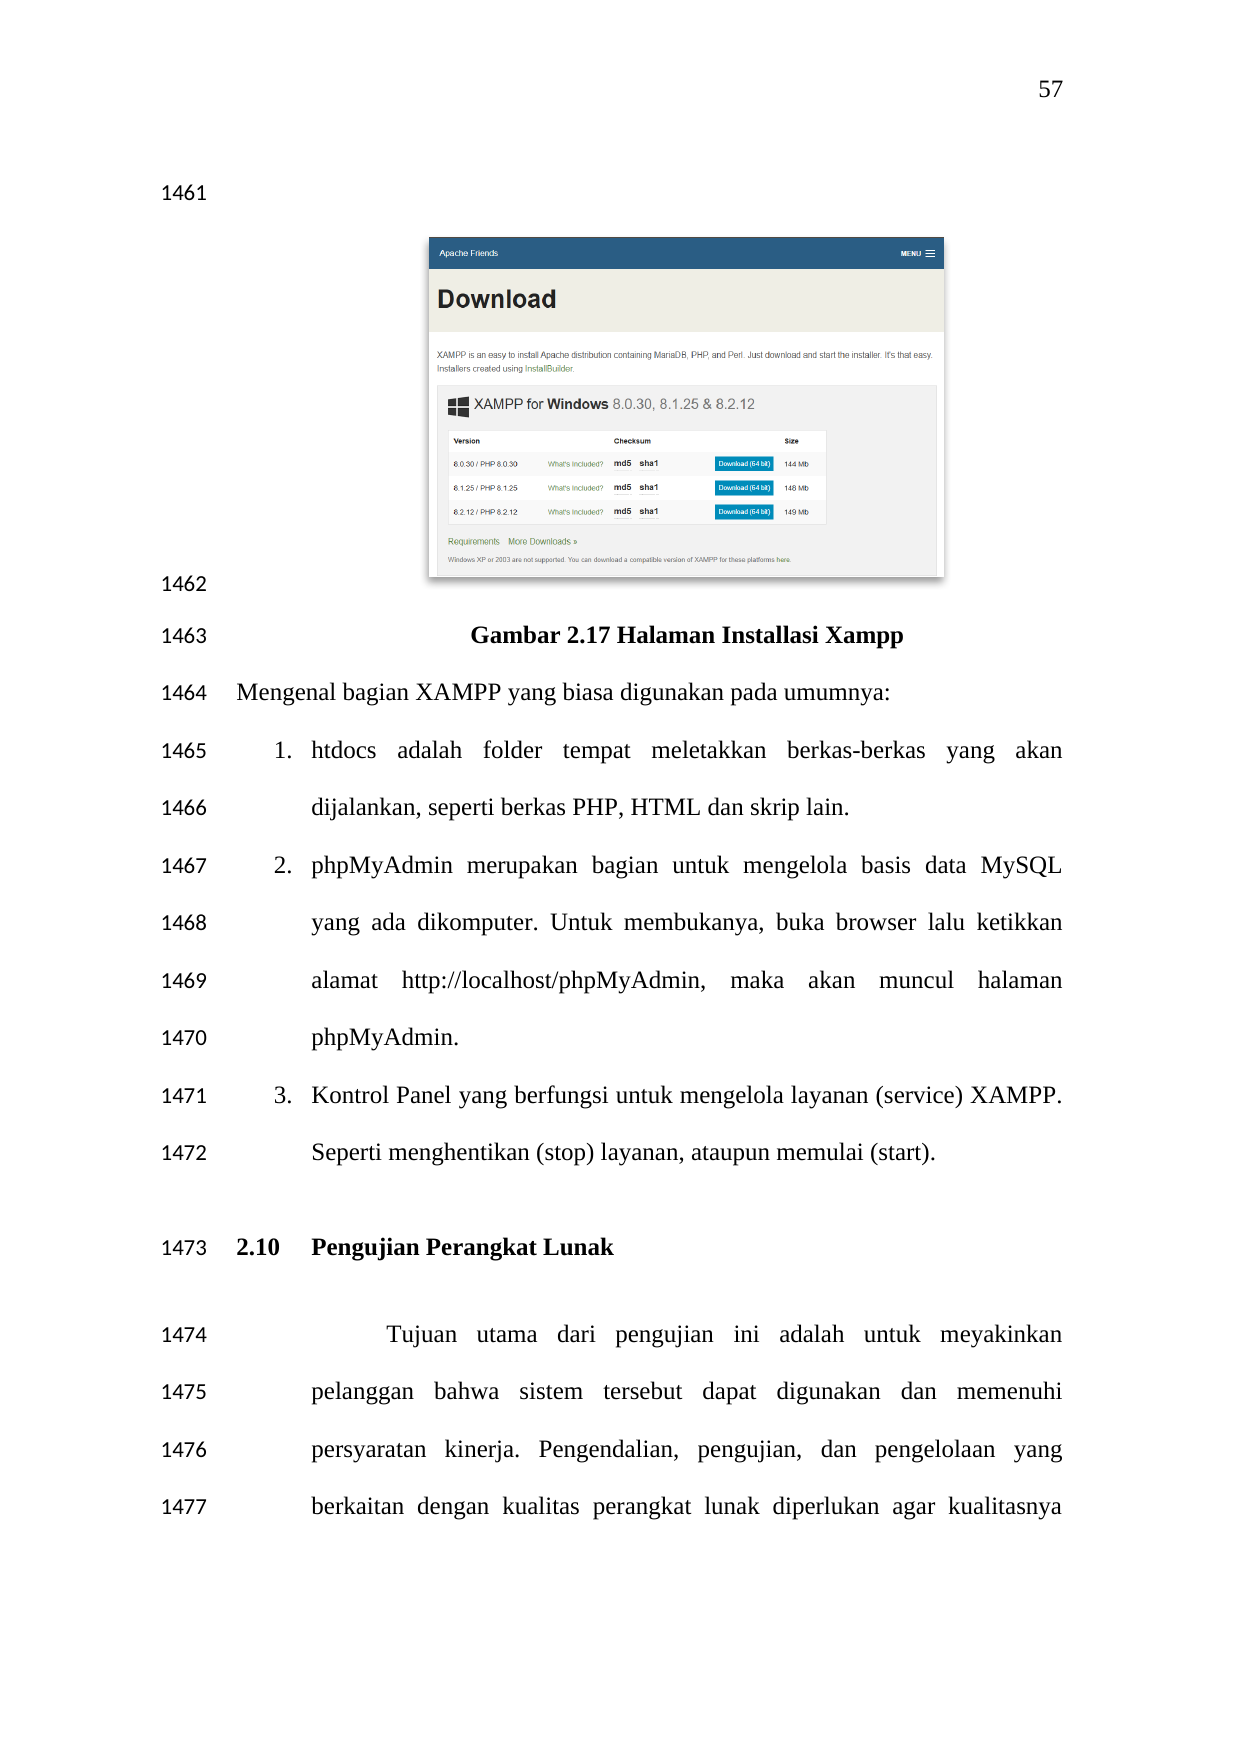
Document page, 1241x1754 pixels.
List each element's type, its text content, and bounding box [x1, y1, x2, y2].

text Gambar 2.17 Halaman Installasi Xampp [236, 620, 1063, 649]
subtitle Pengujian Perangkat Lunak [236, 1232, 1063, 1261]
list phpMyAdmin merupakan bagian untuk mengelola basis data MySQL yang ada dikomputer. Untuk membukanya, buka browser lalu ketikkan alamat http://localhost/phpMyAdmin, maka akan muncul halaman phpMyAdmin. [274, 850, 1063, 1051]
text Mengenal bagian XAMPP yang biasa digunakan pada umumnya: [236, 677, 1063, 706]
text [311, 1319, 1063, 1520]
list htdocs adalah folder tempat meletakkan berkas-berkas yang akan dijalankan, seperti berkas PHP, HTML dan skrip lain. [274, 735, 1063, 821]
list Kontrol Panel yang berfungsi untuk mengelola layanan (service) XAMPP. Seperti menghentikan (stop) layanan, ataupun memulai (start). [274, 1080, 1063, 1166]
picture [429, 237, 944, 577]
